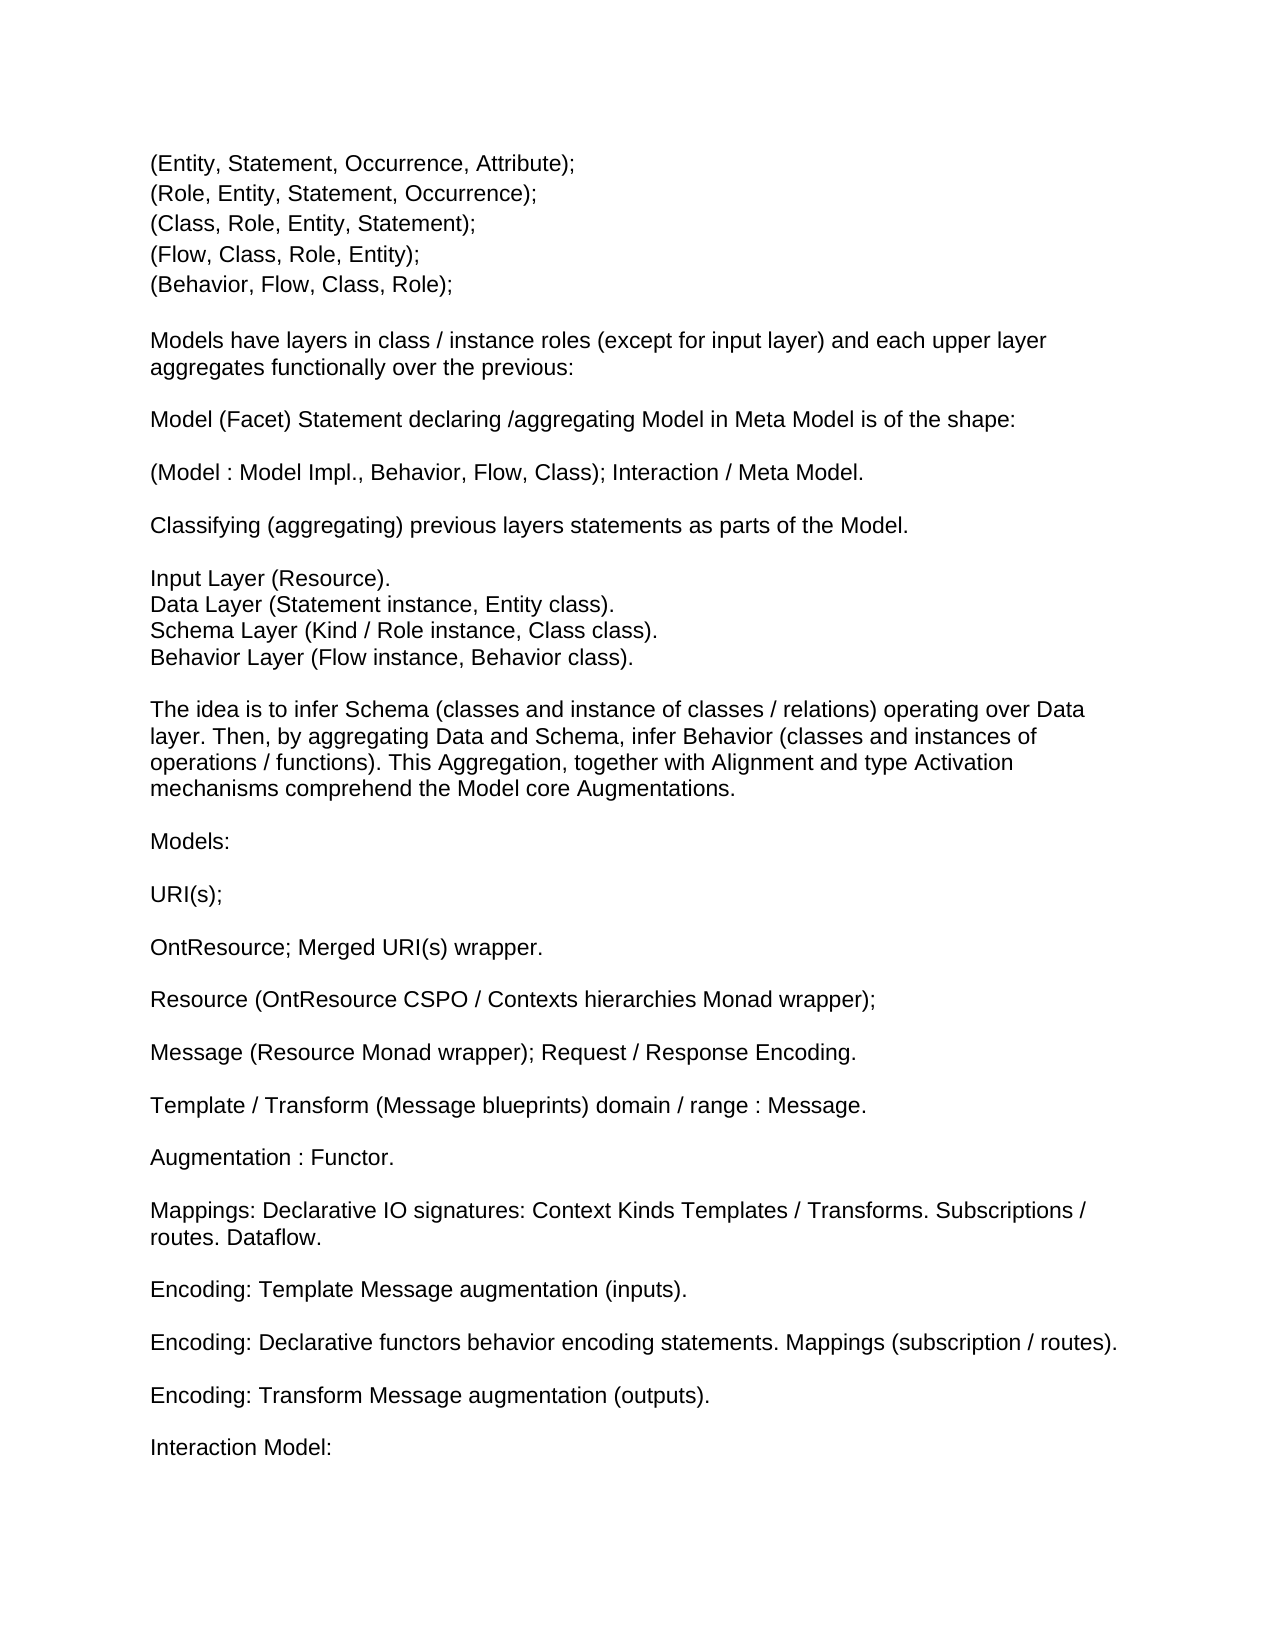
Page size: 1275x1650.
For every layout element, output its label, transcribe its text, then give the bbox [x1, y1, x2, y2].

text Mappings: Declarative IO signatures: Context Kinds Templates / Transforms. Subscriptions / routes. Dataflow. [150, 1197, 1125, 1250]
text Input Layer (Resource). [150, 564, 1125, 591]
text (Model : Model Impl., Behavior, Flow, Class); Interaction / Meta Model. [150, 459, 1125, 486]
text Augmentation : Functor. [150, 1144, 1125, 1171]
text Resource (OntResource CSPO / Contexts hierarchies Monad wrapper); [150, 986, 1125, 1013]
text Classifying (aggregating) previous layers statements as parts of the Model. [150, 512, 1125, 538]
text Model (Facet) Statement declaring /aggregating Model in Meta Model is of the shape: [150, 406, 1125, 433]
text Template / Transform (Message blueprints) domain / range : Message. [150, 1092, 1125, 1118]
text Encoding: Declarative functors behavior encoding statements. Mappings (subscription / routes). [150, 1329, 1125, 1355]
text URI(s); [150, 881, 1125, 907]
text Encoding: Template Message augmentation (inputs). [150, 1276, 1125, 1302]
text Models: [150, 828, 1125, 854]
text Schema Layer (Kind / Role instance, Class class). [150, 617, 1125, 644]
text Message (Resource Monad wrapper); Request / Response Encoding. [150, 1039, 1125, 1065]
text The idea is to infer Schema (classes and instance of classes / relations) operating over Data layer. Then, by aggregating Data and Schema, infer Behavior (classes and instances of operations / functions). This Aggregation, together with Alignment and type Activation mechanisms comprehend the Model core Augmentations. [150, 696, 1125, 802]
text Behavior Layer (Flow instance, Behavior class). [150, 644, 1125, 670]
text Interaction Model: [150, 1434, 1125, 1461]
text Data Layer (Statement instance, Entity class). [150, 591, 1125, 617]
text OntResource; Merged URI(s) wrapper. [150, 933, 1125, 960]
text Models have layers in class / instance roles (except for input layer) and each upper layer aggregates functionally over the previous: [150, 327, 1125, 380]
text Encoding: Transform Message augmentation (outputs). [150, 1382, 1125, 1408]
